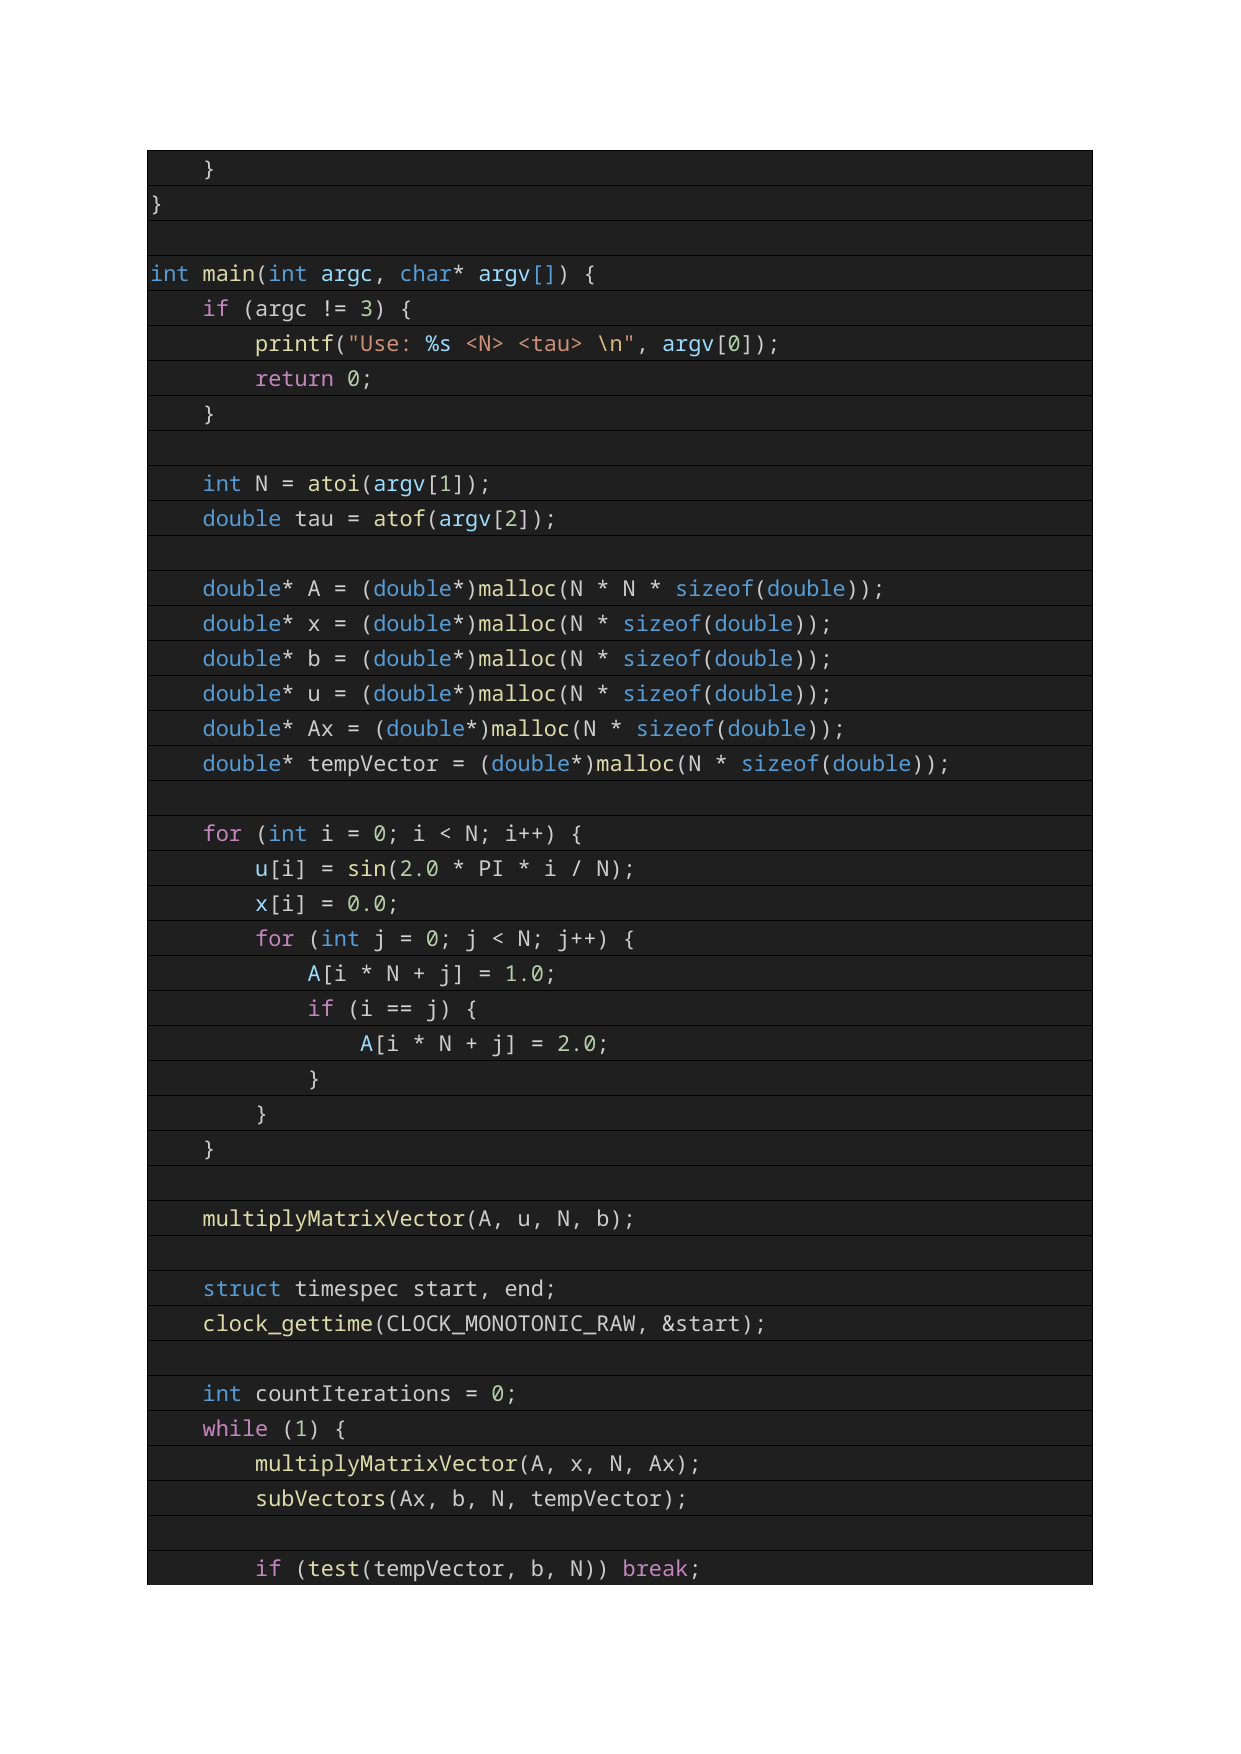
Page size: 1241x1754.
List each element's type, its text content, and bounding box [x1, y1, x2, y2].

text int main(int argc, char* argv[]) { [148, 256, 1092, 290]
text double* Ax = (double*)malloc(N * sizeof(double)); [148, 711, 1092, 745]
text while (1) { [148, 1411, 1092, 1445]
text subVectors(Ax, b, N, tempVector); [148, 1481, 1092, 1515]
text double tau = atof(argv[2]); [148, 501, 1092, 535]
text double* x = (double*)malloc(N * sizeof(double)); [148, 606, 1092, 640]
text double* A = (double*)malloc(N * N * sizeof(double)); [148, 571, 1092, 605]
text } [148, 396, 1092, 430]
text for (int j = 0; j < N; j++) { [148, 921, 1092, 955]
text if (i == j) { [148, 991, 1092, 1025]
text struct timespec start, end; [148, 1271, 1092, 1305]
text } [148, 1061, 1092, 1095]
text multiplyMatrixVector(A, u, N, b); [148, 1201, 1092, 1235]
text } [148, 151, 1092, 185]
text return 0; [148, 361, 1092, 395]
text for (int i = 0; i < N; i++) { [148, 816, 1092, 850]
text double* b = (double*)malloc(N * sizeof(double)); [148, 641, 1092, 675]
text } [148, 186, 1092, 220]
text } [148, 1131, 1092, 1165]
text int N = atoi(argv[1]); [148, 466, 1092, 500]
text A[i * N + j] = 1.0; [148, 956, 1092, 990]
text if (argc != 3) { [148, 291, 1092, 325]
text } [148, 1096, 1092, 1130]
text u[i] = sin(2.0 * PI * i / N); [148, 851, 1092, 885]
text printf("Use: %s <N> <tau> \n", argv[0]); [148, 326, 1092, 360]
text double* u = (double*)malloc(N * sizeof(double)); [148, 676, 1092, 710]
text multiplyMatrixVector(A, x, N, Ax); [148, 1446, 1092, 1480]
text clock_gettime(CLOCK_MONOTONIC_RAW, &start); [148, 1306, 1092, 1340]
text double* tempVector = (double*)malloc(N * sizeof(double)); [148, 746, 1092, 780]
text x[i] = 0.0; [148, 886, 1092, 920]
text int countIterations = 0; [148, 1376, 1092, 1410]
text if (test(tempVector, b, N)) break; [148, 1551, 1092, 1585]
text A[i * N + j] = 2.0; [148, 1026, 1092, 1060]
